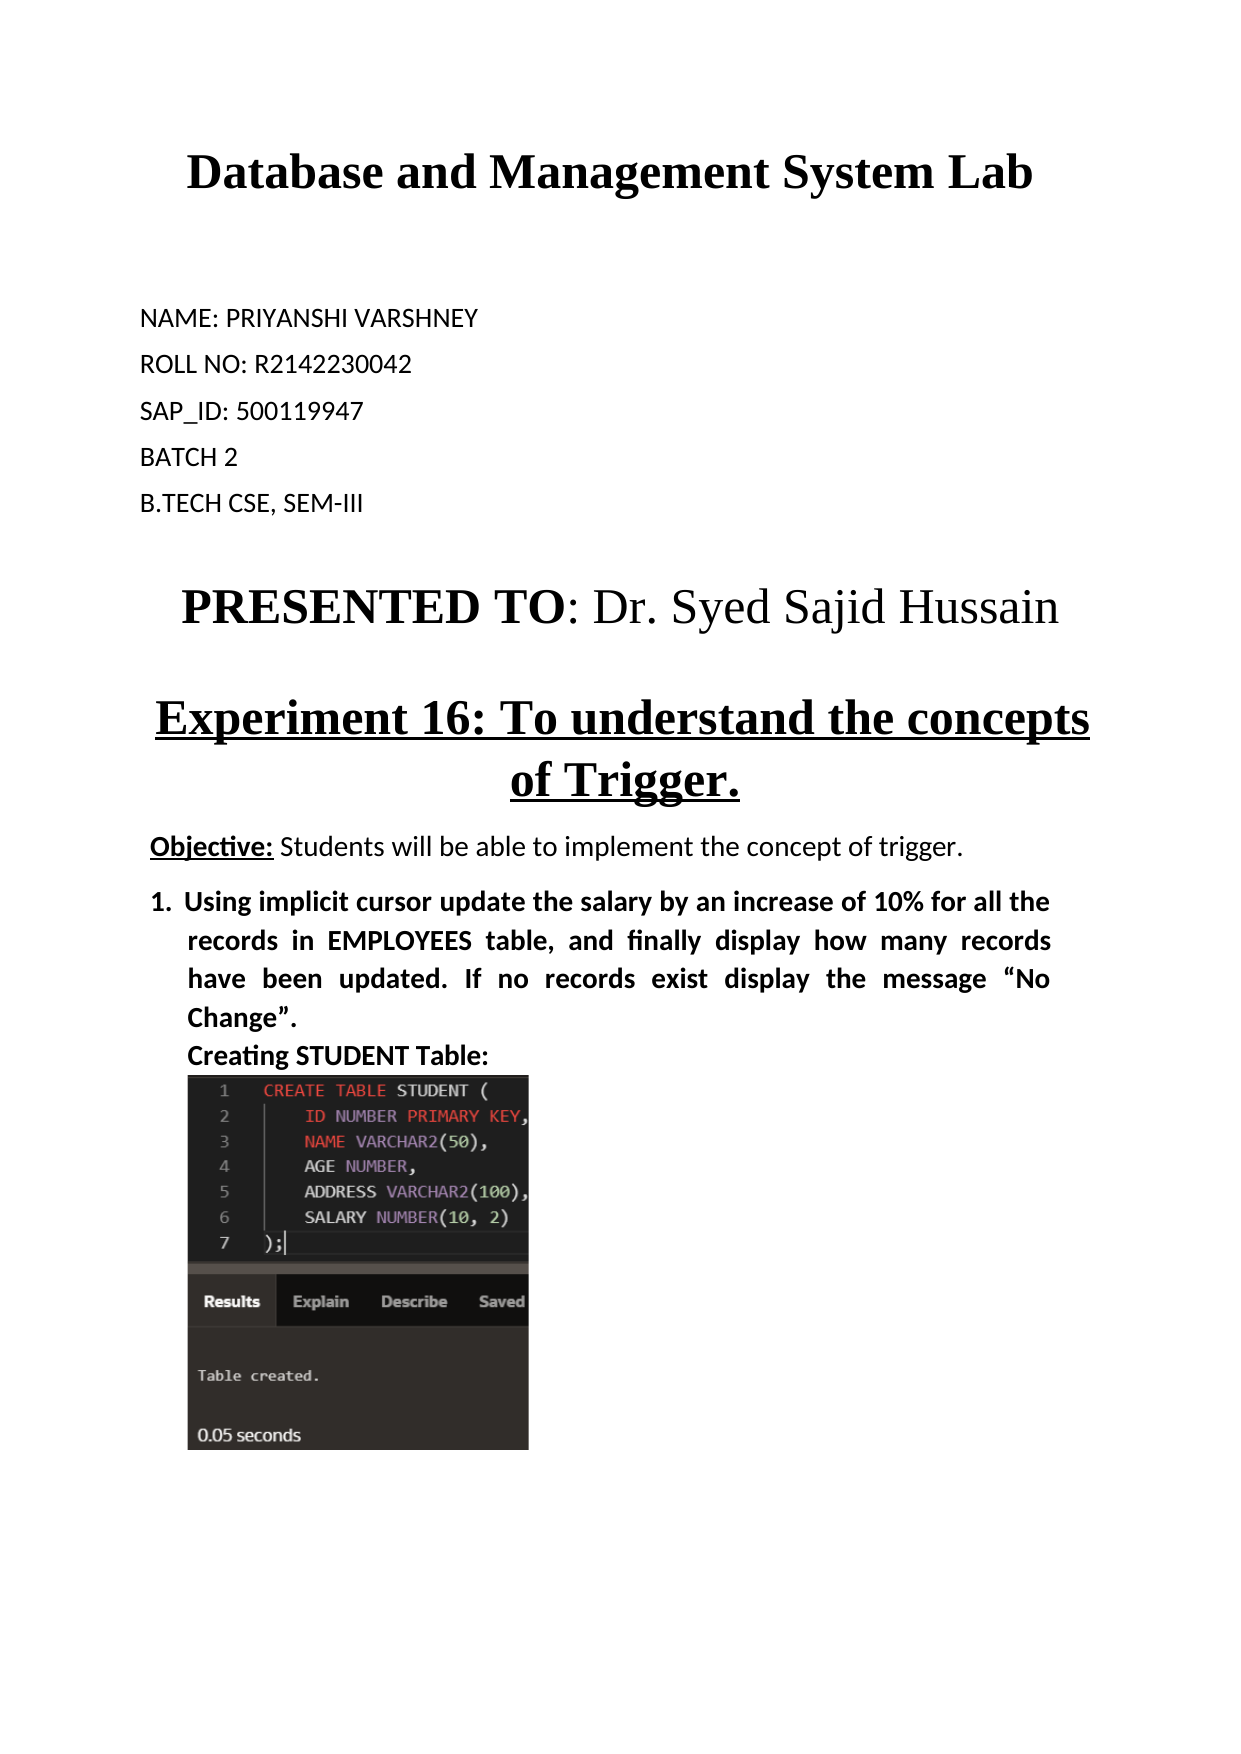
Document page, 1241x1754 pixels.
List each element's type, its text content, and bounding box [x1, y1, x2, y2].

text BATCH 2 [139, 439, 1240, 473]
text ROLL NO: R2142230042 [139, 346, 1240, 381]
subtitle Experiment 16: To understand the concepts of Trigger. [155, 687, 1120, 807]
text PRESENTED TO: Dr. Syed Sajid Hussain [180, 577, 1061, 634]
text Objective: Students will be able to implement the concept of trigger. [150, 828, 1240, 864]
text SAP_ID: 500119947 [139, 393, 1240, 427]
text NAME: PRIYANSHI VARSHNEY [139, 300, 1240, 334]
text 1. Using implicit cursor update the salary by an increase of 10% for all the records in EMPLOYEES table, and finally display how many records have been updated. If no records exist display the message “No Change”. [150, 883, 1051, 1034]
text Creating STUDENT Table: [187, 1037, 1240, 1073]
picture [187, 1075, 529, 1450]
text B.TECH CSE, SEM-III [139, 486, 1240, 520]
text Database and Management System Lab [139, 142, 1240, 199]
